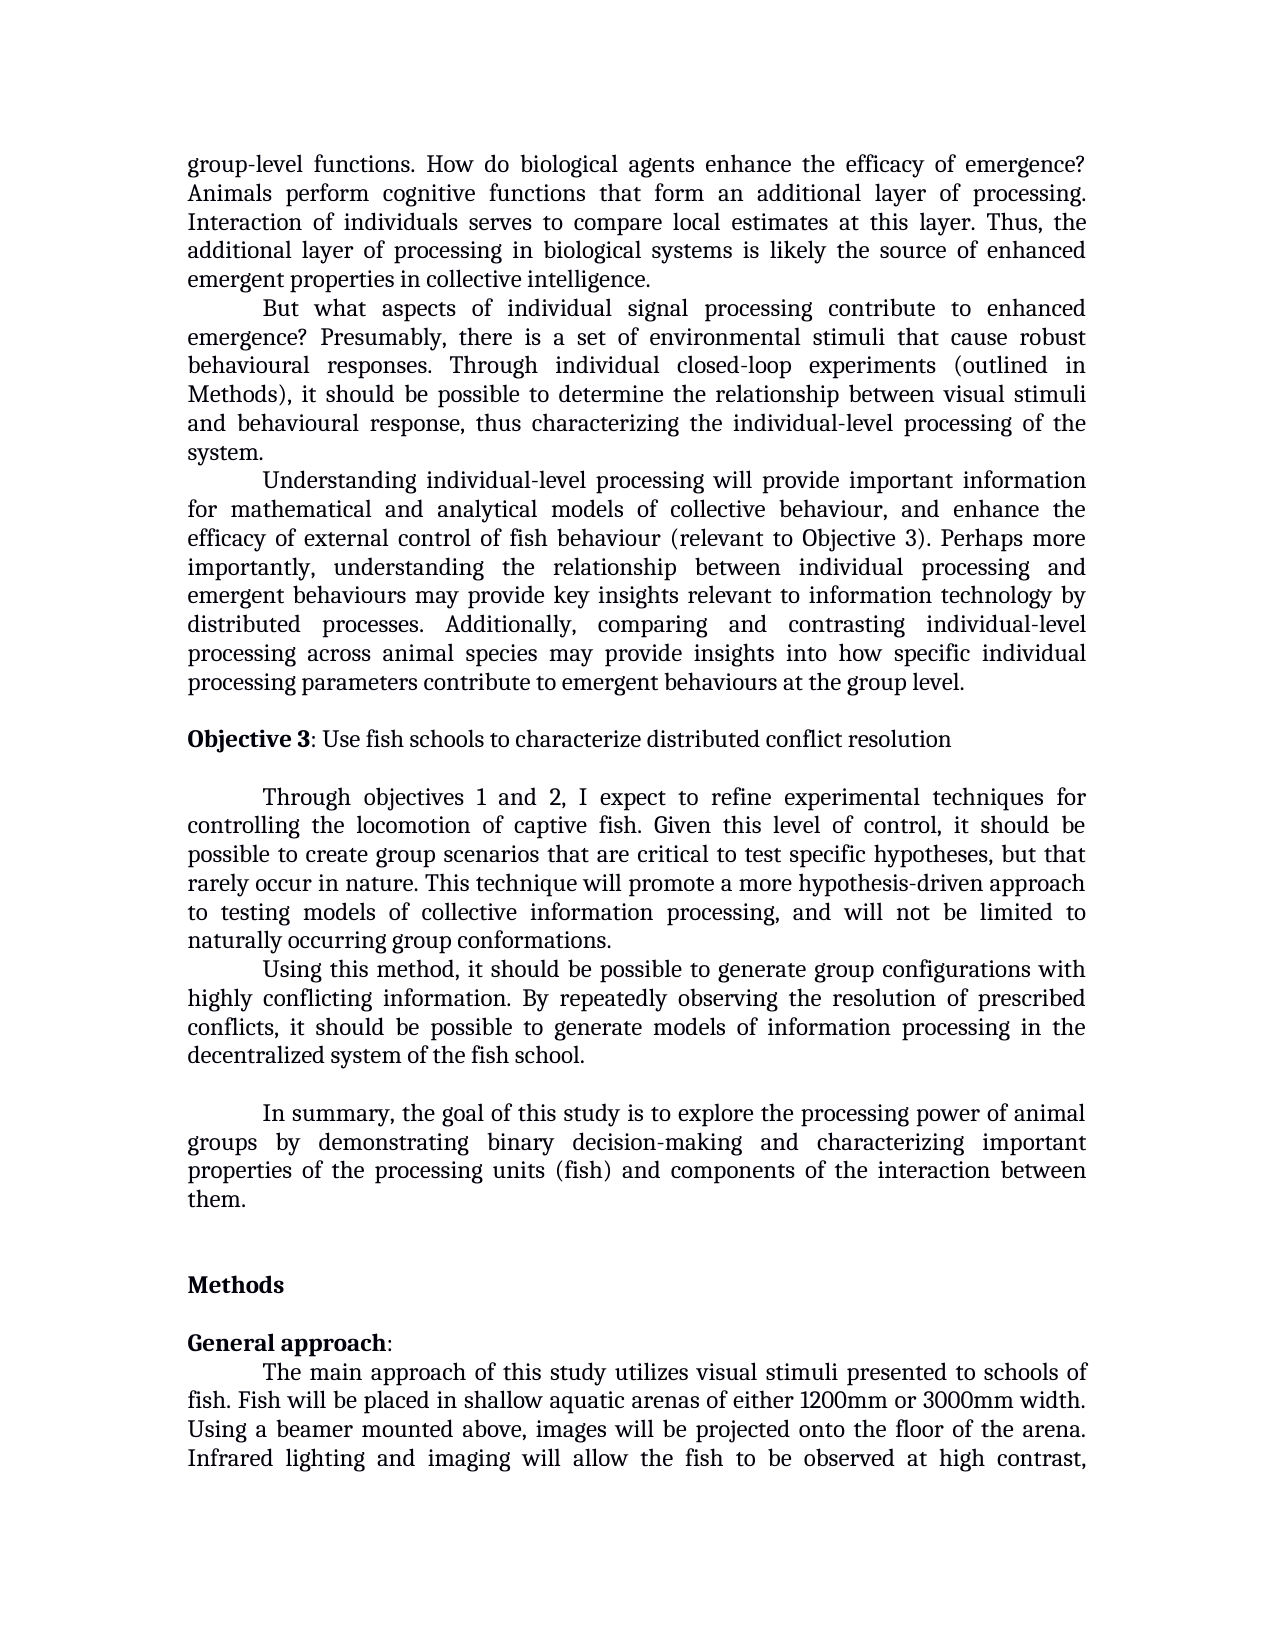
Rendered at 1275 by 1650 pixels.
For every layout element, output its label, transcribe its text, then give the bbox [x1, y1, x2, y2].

text Through objectives 1 and 2, I expect to refine experimental techniques for controlling the locomotion of captive fish. Given this level of control, it should be possible to create group scenarios that are critical to test specific hypotheses, but that rarely occur in nature. This technique will promote a more hypothesis-driven approach to testing models of collective information processing, and will not be limited to naturally occurring group conformations. [187, 782, 1087, 955]
text Objective 3: Use fish schools to characterize distributed conflict resolution [187, 725, 1087, 754]
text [187, 1357, 1087, 1472]
text Understanding individual-level processing will provide important information for mathematical and analytical models of collective behaviour, and enhance the efficacy of external control of fish behaviour (relevant to Objective 3). Perhaps more importantly, understanding the relationship between individual processing and emergent behaviours may provide key insights relevant to information technology by distributed processes. Additionally, comparing and contrasting individual-level processing across animal species may provide insights into how specific individual processing parameters contribute to emergent behaviours at the group level. [187, 466, 1087, 696]
text Methods [187, 1271, 1087, 1329]
text In summary, the goal of this study is to explore the processing power of animal groups by demonstrating binary decision-making and characterizing important properties of the processing units (fish) and components of the interaction between them. [187, 1099, 1087, 1214]
text Using this method, it should be possible to generate group configurations with highly conflicting information. By repeatedly observing the resolution of prescribed conflicts, it should be possible to generate models of information processing in the decentralized system of the fish school. [187, 955, 1087, 1070]
text General approach: [187, 1329, 1087, 1357]
text But what aspects of individual signal processing contribute to enhanced emergence? Presumably, there is a set of environmental stimuli that cause robust behavioural responses. Through individual closed-loop experiments (outlined in Methods), it should be possible to determine the relationship between visual stimuli and behavioural response, thus characterizing the individual-level processing of the system. [187, 294, 1087, 466]
